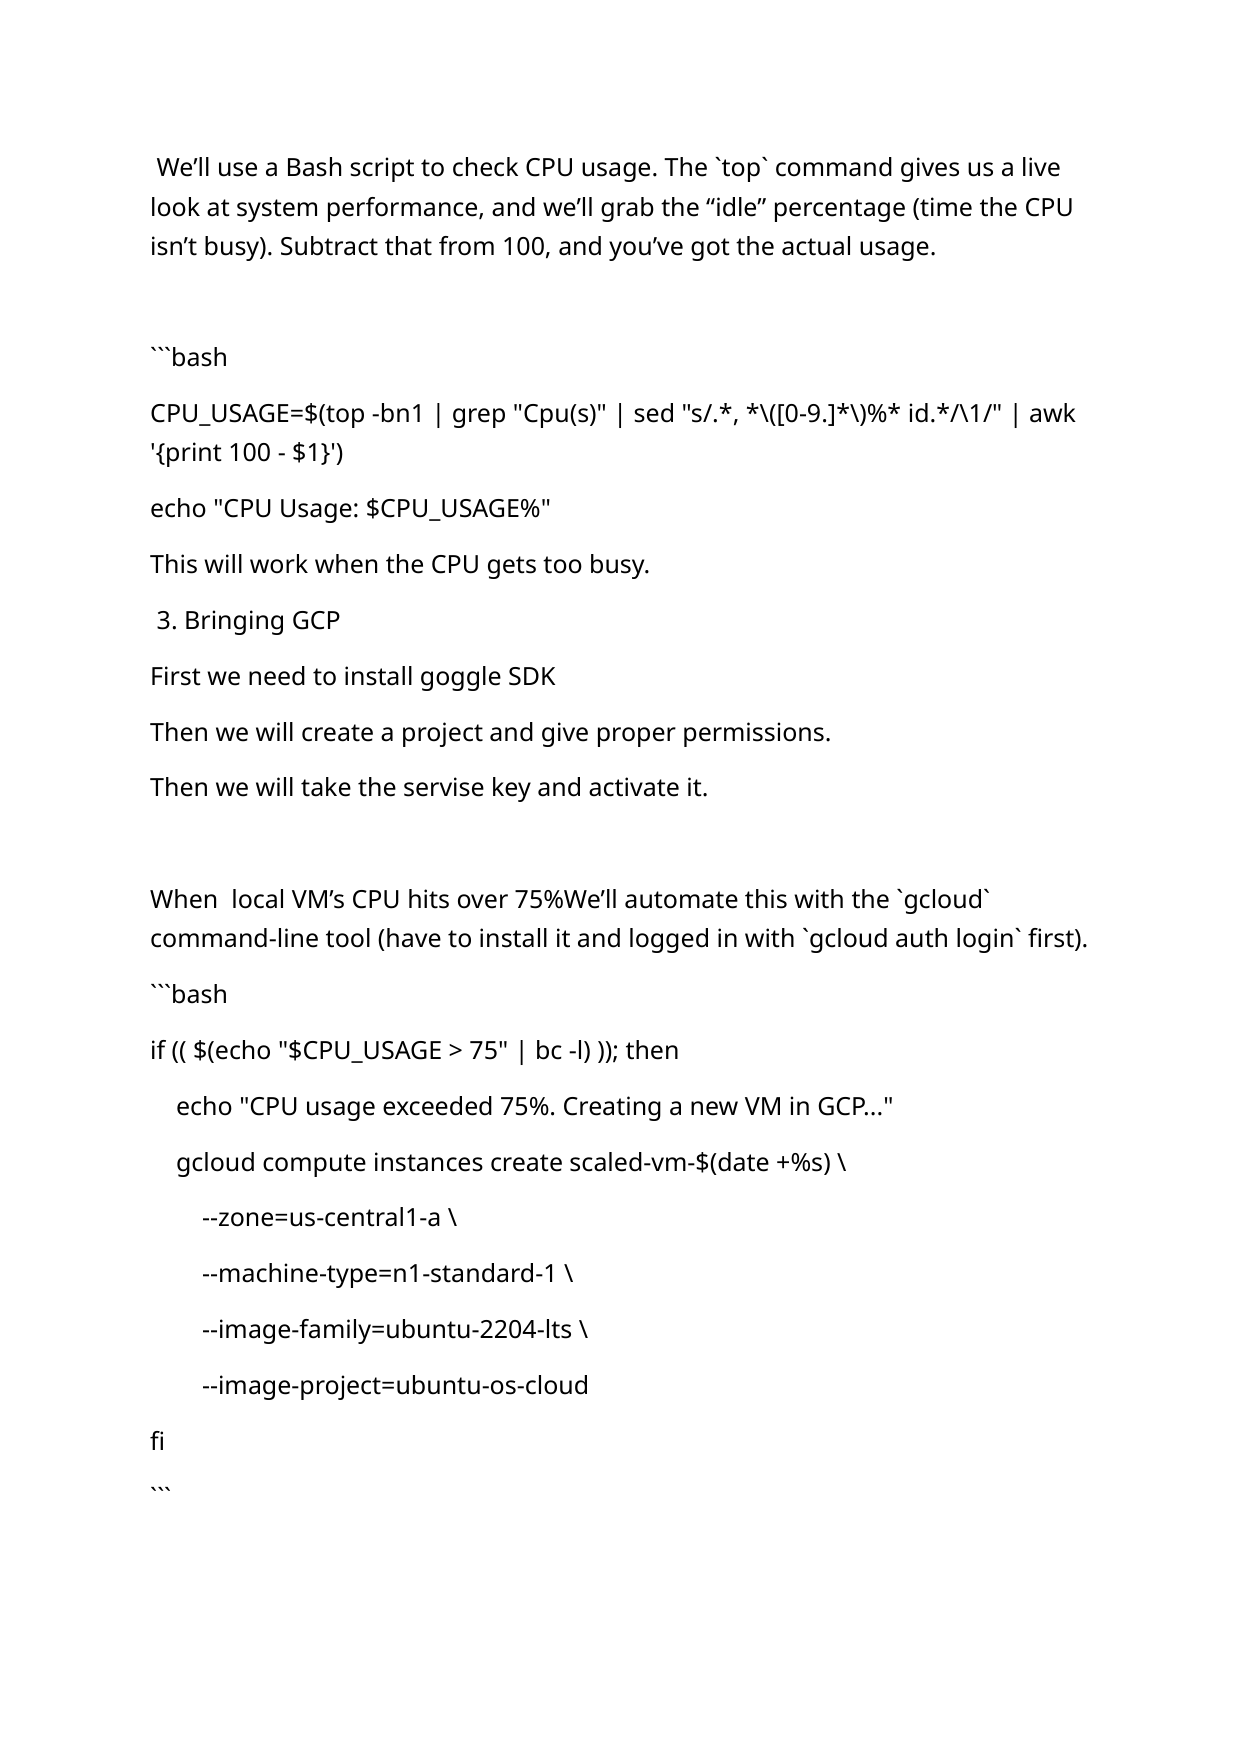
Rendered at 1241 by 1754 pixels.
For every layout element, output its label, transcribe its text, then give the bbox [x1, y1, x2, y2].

text --zone=us-central1-a \ [150, 1200, 1090, 1234]
text When local VM’s CPU hits over 75%We’ll automate this with the `gcloud` command-line tool (have to install it and logged in with `gcloud auth login` first). [150, 882, 1090, 955]
text CPU_USAGE=$(top -bn1 | grep "Cpu(s)" | sed "s/.*, *\([0-9.]*\)%* id.*/\1/" | awk '{print 100 - $1}') [150, 396, 1090, 469]
text --image-family=ubuntu-2204-lts \ [150, 1312, 1090, 1346]
text --image-project=ubuntu-os-cloud [150, 1367, 1090, 1402]
text fi [150, 1423, 1090, 1457]
text 3. Bringing GCP [150, 602, 1090, 637]
text echo "CPU usage exceeded 75%. Creating a new VM in GCP..." [150, 1088, 1090, 1122]
text First we need to install goggle SDK [150, 658, 1090, 692]
text --machine-type=n1-standard-1 \ [150, 1256, 1090, 1290]
text ``` [150, 1479, 1090, 1513]
text gcloud compute instances create scaled-vm-$(date +%s) \ [150, 1144, 1090, 1178]
text Then we will take the servise key and activate it. [150, 770, 1090, 804]
text ```bash [150, 977, 1090, 1011]
text if (( $(echo "$CPU_USAGE > 75" | bc -l) )); then [150, 1032, 1090, 1067]
text Then we will create a project and give proper permissions. [150, 714, 1090, 748]
text We’ll use a Bash script to check CPU usage. The `top` command gives us a live look at system performance, and we’ll grab the “idle” percentage (time the CPU isn’t busy). Subtract that from 100, and you’ve got the actual usage. [150, 150, 1090, 262]
text This will work when the CPU gets too busy. [150, 547, 1090, 581]
text echo "CPU Usage: $CPU_USAGE%" [150, 491, 1090, 525]
text ```bash [150, 340, 1090, 374]
